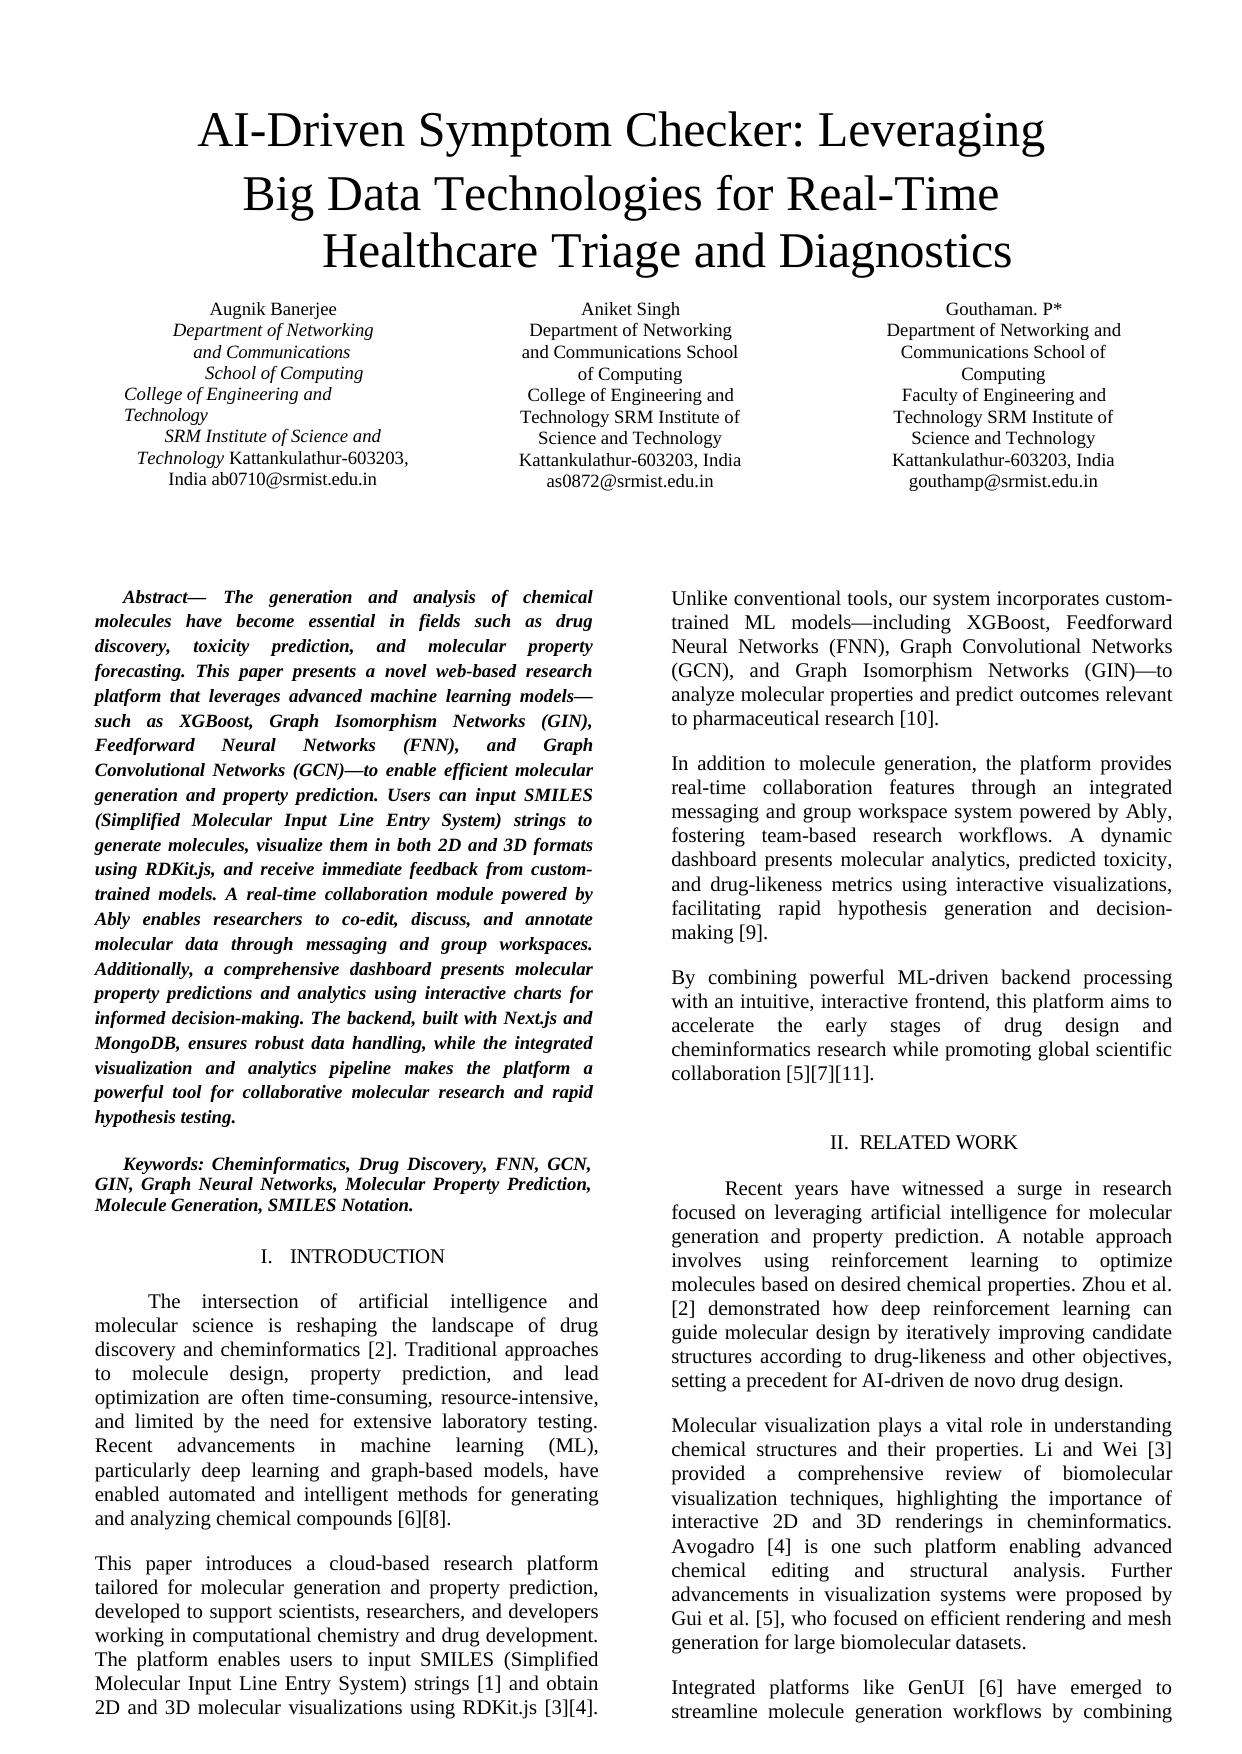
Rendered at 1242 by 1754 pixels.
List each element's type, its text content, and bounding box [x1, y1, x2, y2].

text Abstract— The generation and analysis of chemical molecules have become essential in fields such as drug discovery, toxicity prediction, and molecular property forecasting. This paper presents a novel web-based research platform that leverages advanced machine learning models—such as XGBoost, Graph Isomorphism Networks (GIN), Feedforward Neural Networks (FNN), and Graph Convolutional Networks (GCN)—to enable efficient molecular generation and property prediction. Users can input SMILES (Simplified Molecular Input Line Entry System) strings to generate molecules, visualize them in both 2D and 3D formats using RDKit.js, and receive immediate feedback from custom-trained models. A real-time collaboration module powered by Ably enables researchers to co-edit, discuss, and annotate molecular data through messaging and group workspaces. Additionally, a comprehensive dashboard presents molecular property predictions and analytics using interactive charts for informed decision-making. The backend, built with Next.js and MongoDB, ensures robust data handling, while the integrated visualization and analytics pipeline makes the platform a powerful tool for collaborative molecular research and rapid hypothesis testing. [94, 586, 595, 1128]
text This paper introduces a cloud-based research platform tailored for molecular generation and property prediction, developed to support scientists, researchers, and developers working in computational chemistry and drug development. The platform enables users to input SMILES (Simplified Molecular Input Line Entry System) strings [1] and obtain 2D and 3D molecular visualizations using RDKit.js [3][4]. Unlike conventional tools, our system incorporates custom-trained ML models—including XGBoost, Feedforward Neural Networks (FNN), Graph Convolutional Networks (GCN), and Graph Isomorphism Networks (GIN)—to analyze molecular properties and predict outcomes relevant to pharmaceutical research [10]. [94, 1551, 599, 1719]
text College of Engineering and Technology SRM Institute of Science and Technology Kattankulathur-603203, India as0872@srmist.edu.in [513, 384, 747, 492]
text This paper introduces a cloud-based research platform tailored for molecular generation and property prediction, developed to support scientists, researchers, and developers working in computational chemistry and drug development. The platform enables users to input SMILES (Simplified Molecular Input Line Entry System) strings [1] and obtain 2D and 3D molecular visualizations using RDKit.js [3][4]. Unlike conventional tools, our system incorporates custom-trained ML models—including XGBoost, Feedforward Neural Networks (FNN), Graph Convolutional Networks (GCN), and Graph Isomorphism Networks (GIN)—to analyze molecular properties and predict outcomes relevant to pharmaceutical research [10]. [671, 586, 1173, 730]
text The intersection of artificial intelligence and molecular science is reshaping the landscape of drug discovery and cheminformatics [2]. Traditional approaches to molecule design, property prediction, and lead optimization are often time-consuming, resource-intensive, and limited by the need for extensive laboratory testing. Recent advancements in machine learning (ML), particularly deep learning and graph-based models, have enabled automated and intelligent methods for generating and analyzing chemical compounds [6][8]. [94, 1289, 599, 1530]
list INTRODUCTION [260, 1244, 599, 1268]
text Department of Networking and Communications [156, 319, 389, 362]
text Gouthaman. P* [870, 298, 1136, 319]
text Department of Networking and Communications School of Computing [513, 319, 747, 384]
text School of Computing College of Engineering and Technology [124, 363, 421, 426]
text By combining powerful ML-driven backend processing with an intuitive, interactive frontend, this platform aims to accelerate the early stages of drug design and cheminformatics research while promoting global scientific collaboration [5][7][11]. [671, 965, 1173, 1085]
text Aniket Singh [513, 298, 747, 319]
title AI-Driven Symptom Checker: Leveraging Big Data Technologies for Real-Time [165, 100, 1077, 221]
text Augnik Banerjee [156, 298, 389, 319]
text Recent years have witnessed a surge in research focused on leveraging artificial intelligence for molecular generation and property prediction. A notable approach involves using reinforcement learning to optimize molecules based on desired chemical properties. Zhou et al. [2] demonstrated how deep reinforcement learning can guide molecular design by iteratively improving candidate structures according to drug-likeness and other objectives, setting a precedent for AI-driven de novo drug design. [671, 1176, 1173, 1392]
text SRM Institute of Science and Technology Kattankulathur-603203, India ab0710@srmist.edu.in [119, 426, 426, 489]
text Keywords: Cheminformatics, Drug Discovery, FNN, GCN, GIN, Graph Neural Networks, Molecular Property Prediction, Molecule Generation, SMILES Notation. [94, 1153, 594, 1216]
text Molecular visualization plays a vital role in understanding chemical structures and their properties. Li and Wei [3] provided a comprehensive review of biomolecular visualization techniques, highlighting the importance of interactive 2D and 3D renderings in cheminformatics. Avogadro [4] is one such platform enabling advanced chemical editing and structural analysis. Further advancements in visualization systems were proposed by Gui et al. [5], who focused on efficient rendering and mesh generation for large biomolecular datasets. [671, 1413, 1173, 1654]
title Healthcare Triage and Diagnostics [161, 227, 1173, 277]
text In addition to molecule generation, the platform provides real-time collaboration features through an integrated messaging and group workspace system powered by Ably, fostering team-based research workflows. A dynamic dashboard presents molecular analytics, predicted toxicity, and drug-likeness metrics using interactive visualizations, facilitating rapid hypothesis generation and decision-making [9]. [671, 751, 1173, 944]
text Department of Networking and Communications School of Computing [870, 319, 1136, 384]
text Faculty of Engineering and Technology SRM Institute of Science and Technology Kattankulathur-603203, India gouthamp@srmist.edu.in [870, 384, 1136, 492]
list RELATED WORK [830, 1130, 1173, 1154]
